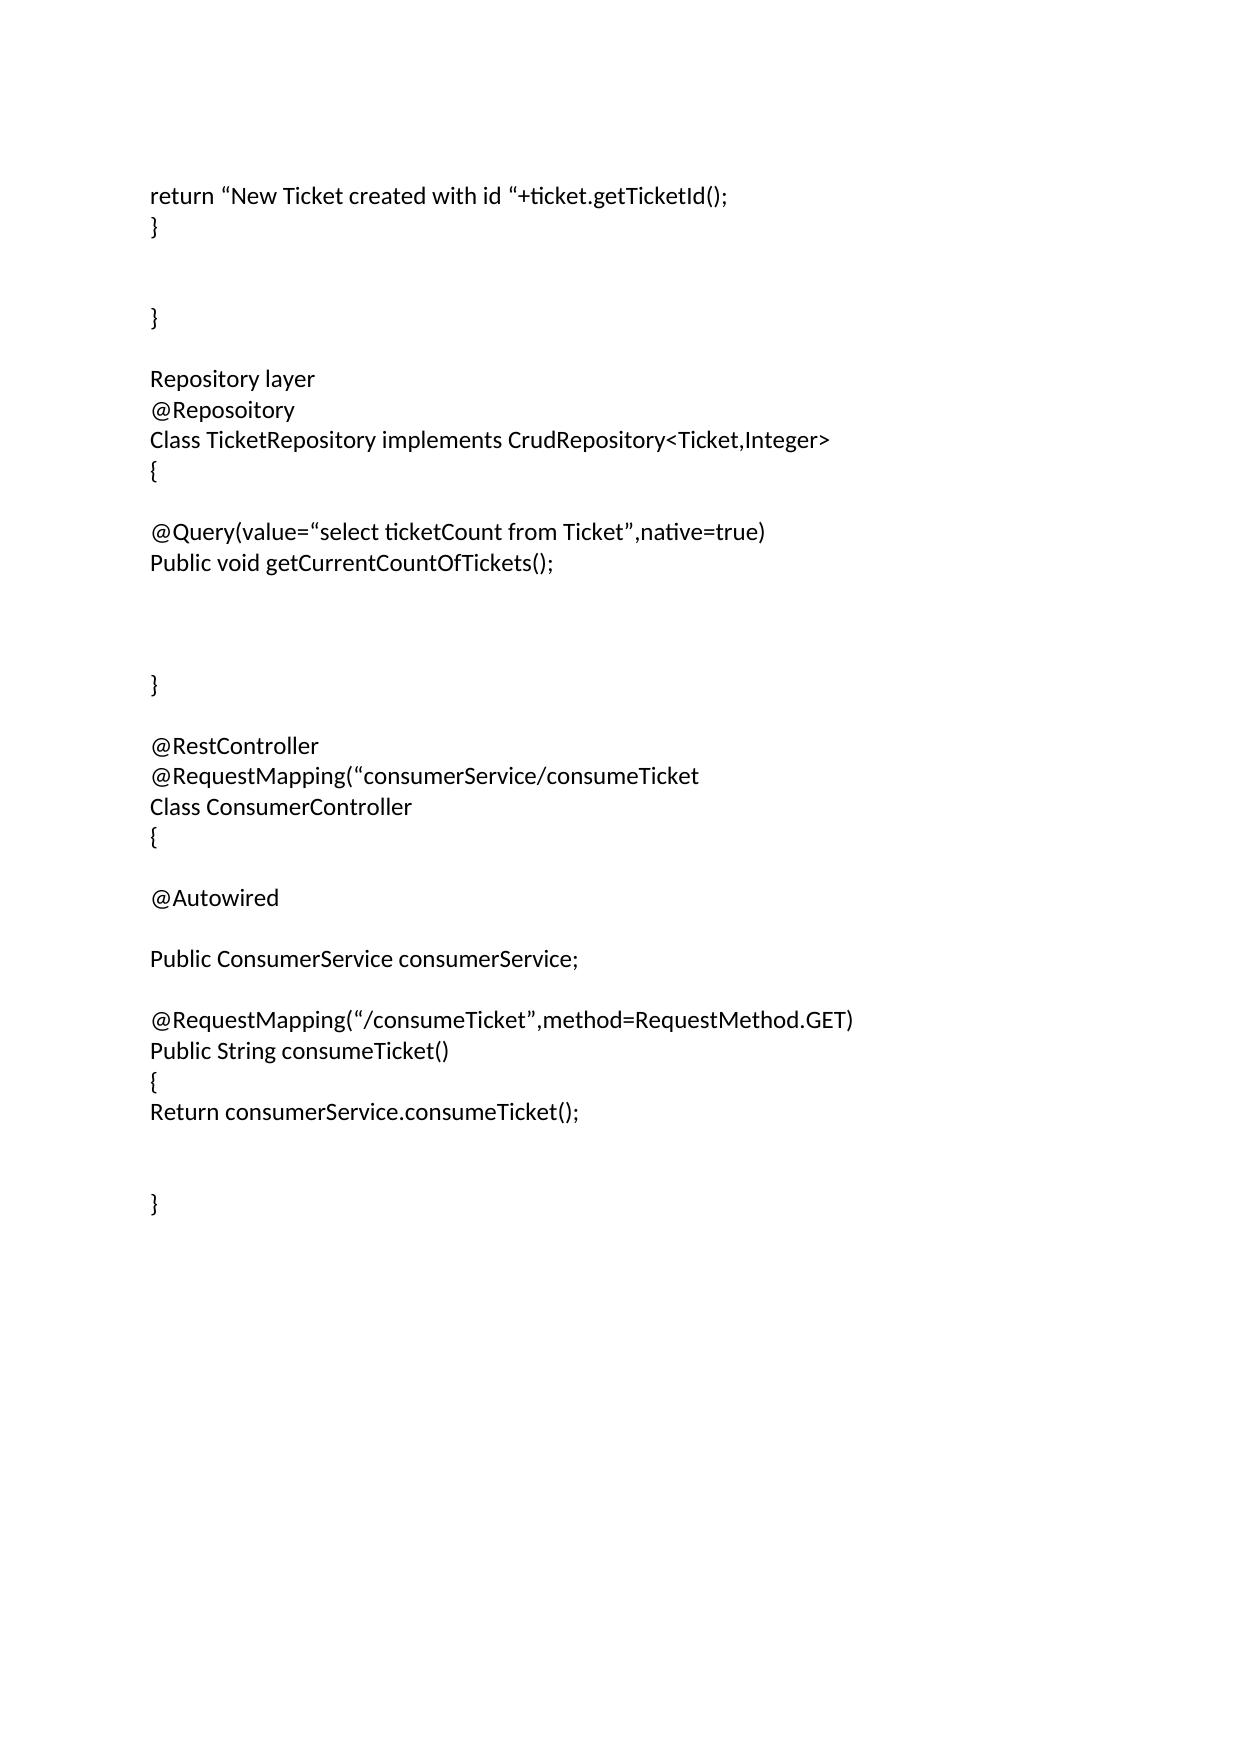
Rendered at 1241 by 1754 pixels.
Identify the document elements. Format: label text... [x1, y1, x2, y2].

text } [150, 211, 1090, 242]
text Repository layer [150, 364, 1090, 394]
text Class TicketRepository implements CrudRepository<Ticket,Integer> [150, 425, 1090, 455]
text Class ConsumerController [150, 791, 1090, 821]
text Public ConsumerService consumerService; [150, 943, 1090, 974]
text @Query(value=“select ticketCount from Ticket”,native=true) [150, 516, 1090, 547]
text @Reposoitory [150, 394, 1090, 425]
text { [150, 455, 1090, 486]
text @RestController [150, 730, 1090, 760]
text { [150, 821, 1090, 852]
text } [150, 1188, 1090, 1218]
text Return consumerService.consumeTicket(); [150, 1096, 1090, 1127]
text @Autowired [150, 882, 1090, 913]
text @RequestMapping(“/consumeTicket”,method=RequestMethod.GET) [150, 1004, 1090, 1035]
text { [150, 1066, 1090, 1096]
text Public void getCurrentCountOfTickets(); [150, 547, 1090, 577]
text Public String consumeTicket() [150, 1035, 1090, 1066]
text @RequestMapping(“consumerService/consumeTicket [150, 760, 1090, 791]
text } [150, 669, 1090, 699]
text return “New Ticket created with id “+ticket.getTicketId(); [150, 181, 1090, 211]
text } [150, 303, 1090, 333]
